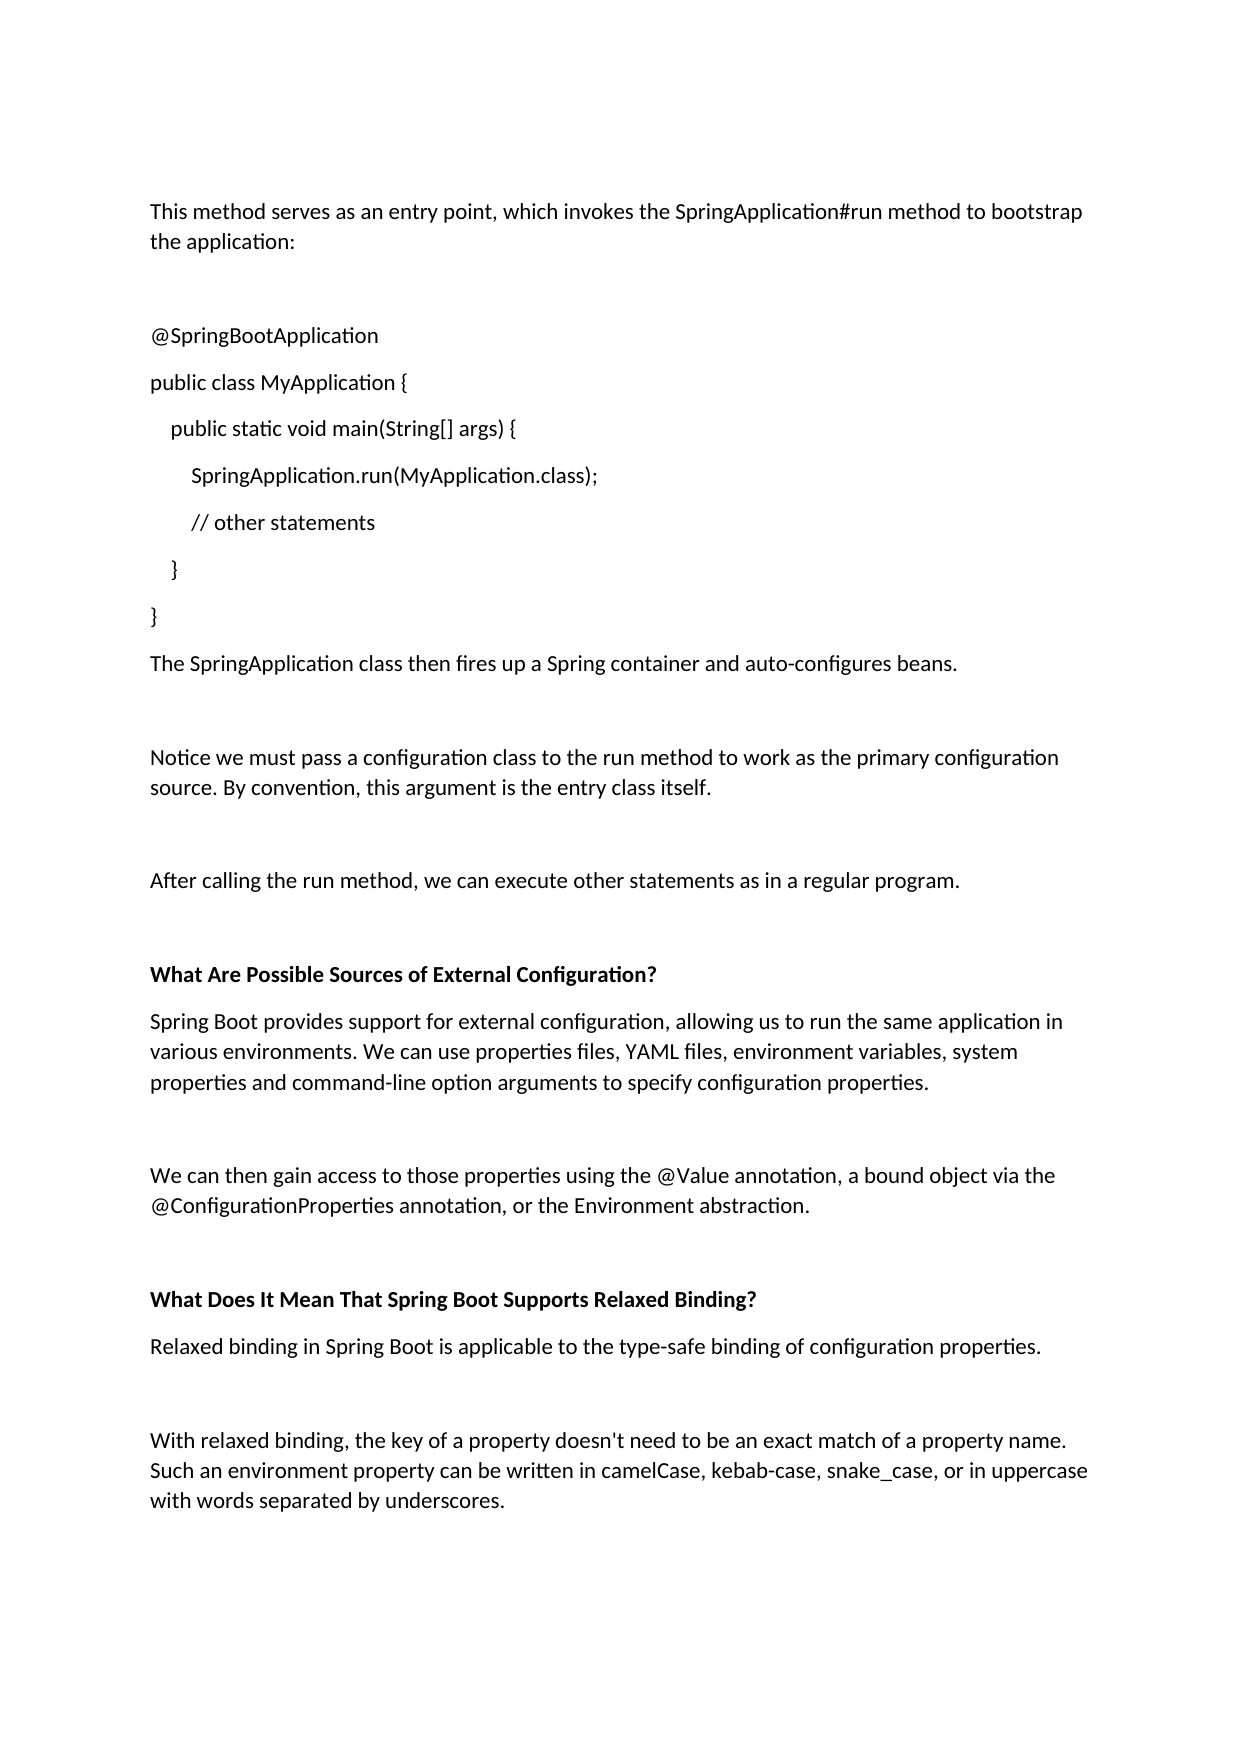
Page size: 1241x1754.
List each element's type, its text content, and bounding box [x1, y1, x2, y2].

text } [150, 602, 1090, 630]
text @SpringBootApplication [150, 321, 1090, 349]
text // other statements [150, 508, 1090, 536]
text This method serves as an entry point, which invokes the SpringApplication#run method to bootstrap the application: [150, 197, 1090, 255]
text Spring Boot provides support for external configuration, allowing us to run the same application in various environments. We can use properties files, YAML files, environment variables, system properties and command-line option arguments to specify configuration properties. [150, 1007, 1090, 1096]
text Relaxed binding in Spring Boot is applicable to the type-safe binding of configuration properties. [150, 1332, 1090, 1360]
text public class MyApplication { [150, 368, 1090, 396]
text Notice we must pass a configuration class to the run method to work as the primary configuration source. By convention, this argument is the entry class itself. [150, 743, 1090, 801]
text What Does It Mean That Spring Boot Supports Relaxed Binding? [150, 1285, 1090, 1313]
text } [150, 555, 1090, 583]
text We can then gain access to those properties using the @Value annotation, a bound object via the @ConfigurationProperties annotation, or the Environment abstraction. [150, 1161, 1090, 1220]
text What Are Possible Sources of External Configuration? [150, 960, 1090, 988]
text After calling the run method, we can execute other statements as in a regular program. [150, 867, 1090, 895]
text The SpringApplication class then fires up a Spring container and auto-configures beans. [150, 649, 1090, 677]
text With relaxed binding, the key of a property doesn't need to be an exact match of a property name. Such an environment property can be written in camelCase, kebab-case, snake_case, or in uppercase with words separated by underscores. [150, 1426, 1090, 1514]
text SpringApplication.run(MyApplication.class); [150, 461, 1090, 489]
text public static void main(String[] args) { [150, 414, 1090, 443]
